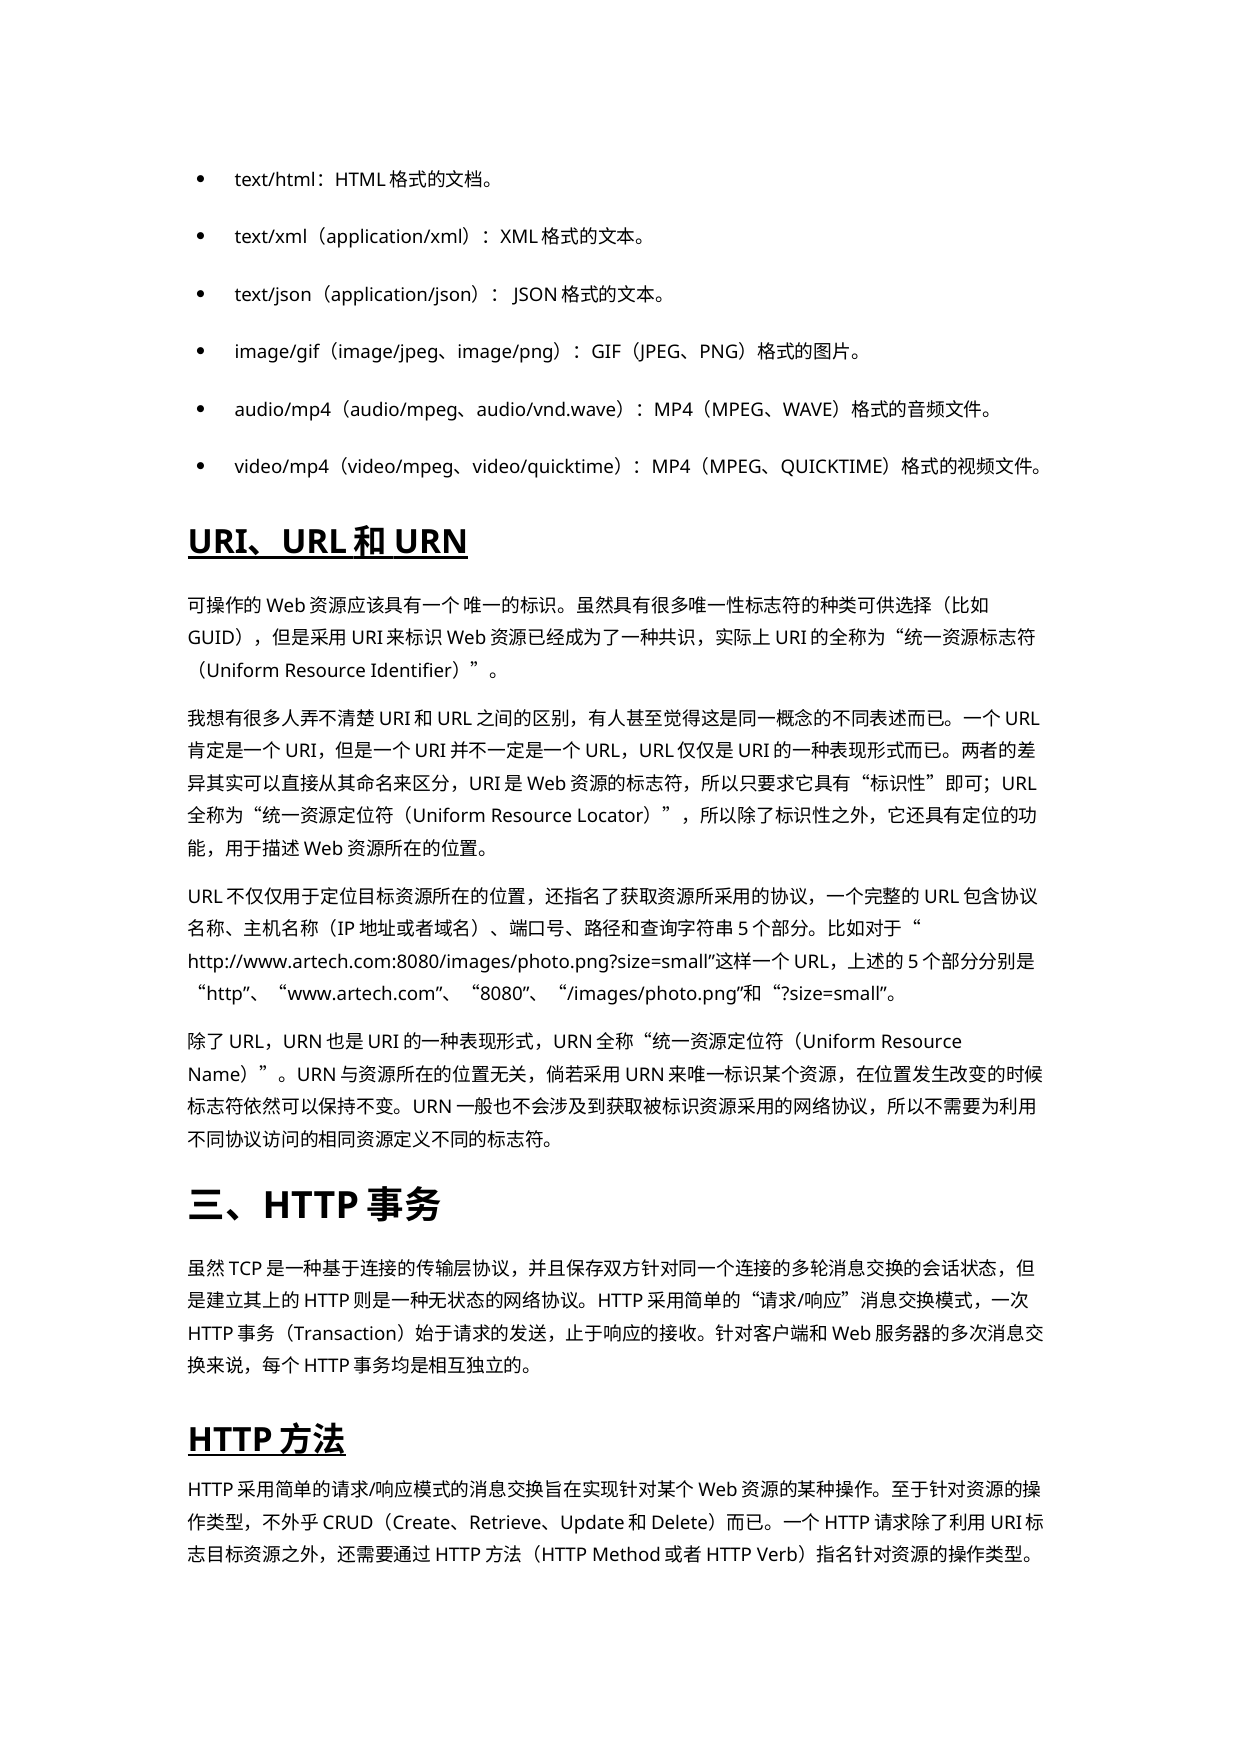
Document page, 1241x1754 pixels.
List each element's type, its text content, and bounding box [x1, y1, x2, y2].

list text/xml（application/xml）：XML格式的文本。 [197, 219, 1053, 252]
subtitle URI、URL和URN [187, 507, 1053, 572]
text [187, 1472, 1053, 1570]
text 虽然TCP是一种基于连接的传输层协议，并且保存双方针对同一个连接的多轮消息交换的会话状态，但是建立其上的HTTP则是一种无状态的网络协议。HTTP采用简单的“请求/响应”消息交换模式，一次HTTP事务（Transaction）始于请求的发送，止于响应的接收。针对客户端和Web服务器的多次消息交换来说，每个HTTP事务均是相互独立的。 [187, 1251, 1053, 1381]
list image/gif（image/jpeg、image/png）：GIF（JPEG、PNG）格式的图片。 [197, 334, 1053, 367]
text 可操作的Web资源应该具有一个 唯一的标识。虽然具有很多唯一性标志符的种类可供选择（比如GUID），但是采用URI来标识Web资源已经成为了一种共识，实际上URI的全称为“统一资源标志符（Uniform Resource Identifier）”。 [187, 588, 1053, 685]
subtitle HTTP方法 [187, 1404, 1053, 1469]
list text/json（application/json）： JSON格式的文本。 [197, 277, 1053, 309]
text 除了URL，URN也是URI的一种表现形式，URN全称“统一资源定位符（Uniform Resource Name）”。URN与资源所在的位置无关，倘若采用URN来唯一标识某个资源，在位置发生改变的时候标志符依然可以保持不变。URN一般也不会涉及到获取被标识资源采用的网络协议，所以不需要为利用不同协议访问的相同资源定义不同的标志符。 [187, 1024, 1053, 1154]
text URL不仅仅用于定位目标资源所在的位置，还指名了获取资源所采用的协议，一个完整的URL包含协议名称、主机名称（IP地址或者域名）、端口号、路径和查询字符串5个部分。比如对于“ http://www.artech.com:8080/images/photo.png?size=small”这样一个URL，上述的5个部分分别是“http”、“www.artech.com”、“8080”、“/images/photo.png”和“?size=small”。 [187, 879, 1053, 1009]
list video/mp4（video/mpeg、video/quicktime）：MP4（MPEG、QUICKTIME）格式的视频文件。 [197, 449, 1053, 482]
subtitle 三、HTTP事务 [187, 1170, 1053, 1235]
list text/html：HTML格式的文档。 [197, 162, 1053, 194]
list audio/mp4（audio/mpeg、audio/vnd.wave）：MP4（MPEG、WAVE）格式的音频文件。 [197, 392, 1053, 424]
text 我想有很多人弄不清楚URI和URL之间的区别，有人甚至觉得这是同一概念的不同表述而已。一个URL肯定是一个URI，但是一个URI并不一定是一个URL，URL仅仅是URI的一种表现形式而已。两者的差异其实可以直接从其命名来区分，URI是Web资源的标志符，所以只要求它具有“标识性”即可；URL全称为“统一资源定位符（Uniform Resource Locator）”，所以除了标识性之外，它还具有定位的功能，用于描述Web资源所在的位置。 [187, 701, 1053, 863]
